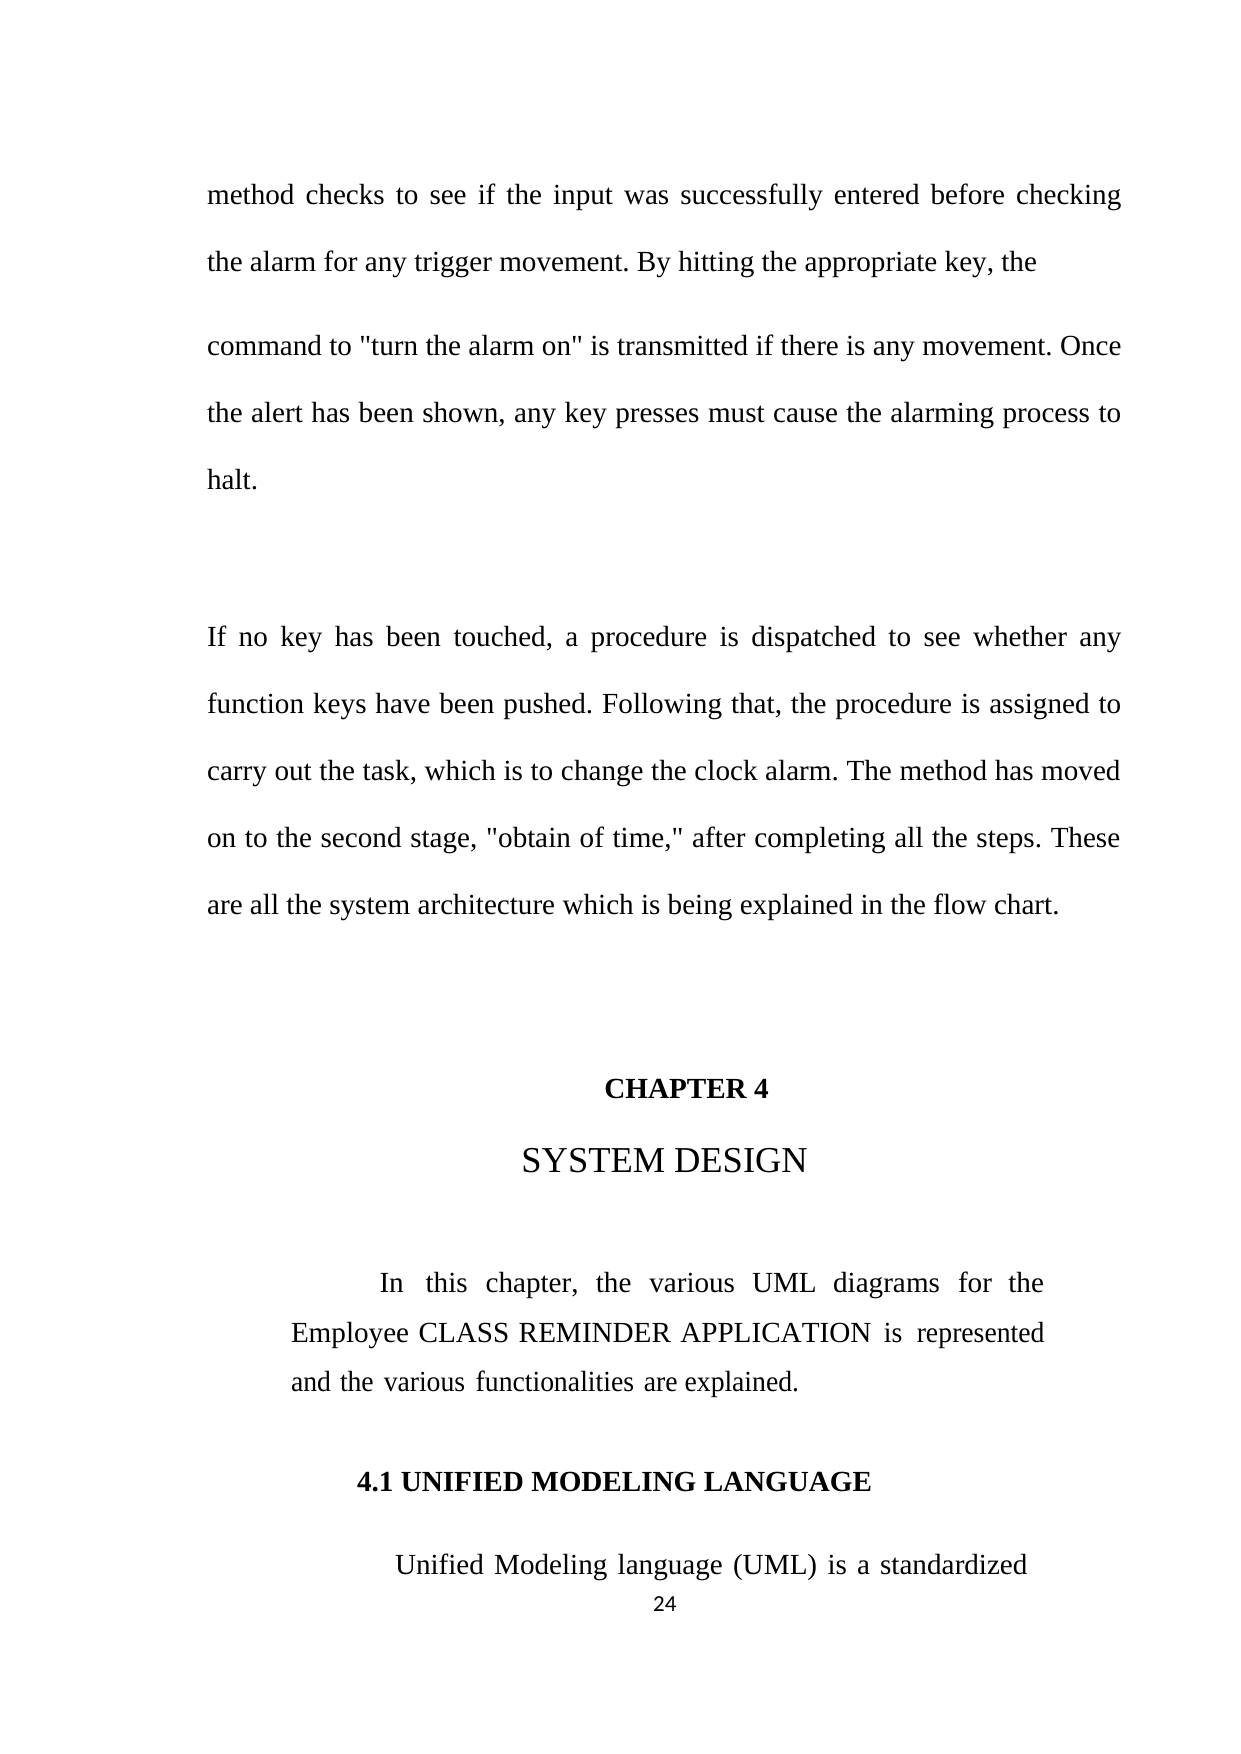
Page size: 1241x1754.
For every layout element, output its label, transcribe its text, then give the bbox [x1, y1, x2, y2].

text command to "turn the alarm on" is transmitted if there is any movement. Once the alert has been shown, any key presses must cause the alarming process to halt. [207, 328, 1122, 496]
text SYSTEM DESIGN [207, 1138, 1122, 1180]
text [207, 177, 1122, 278]
list CHAPTER 4 [251, 1071, 1122, 1105]
text In this chapter, the various UML diagrams for the Employee CLASS REMINDER APPLICATION is represented and the various functionalities are explained. [291, 1265, 1044, 1398]
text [284, 1547, 1027, 1580]
subtitle 4.1 UNIFIED MODELING LANGUAGE [357, 1464, 1122, 1497]
text If no key has been touched, a procedure is dispatched to see whether any function keys have been pushed. Following that, the procedure is assigned to carry out the task, which is to change the clock alarm. The method has moved on to the second stage, "obtain of time," after completing all the steps. These are all the system architecture which is being explained in the flow chart. [207, 619, 1122, 921]
